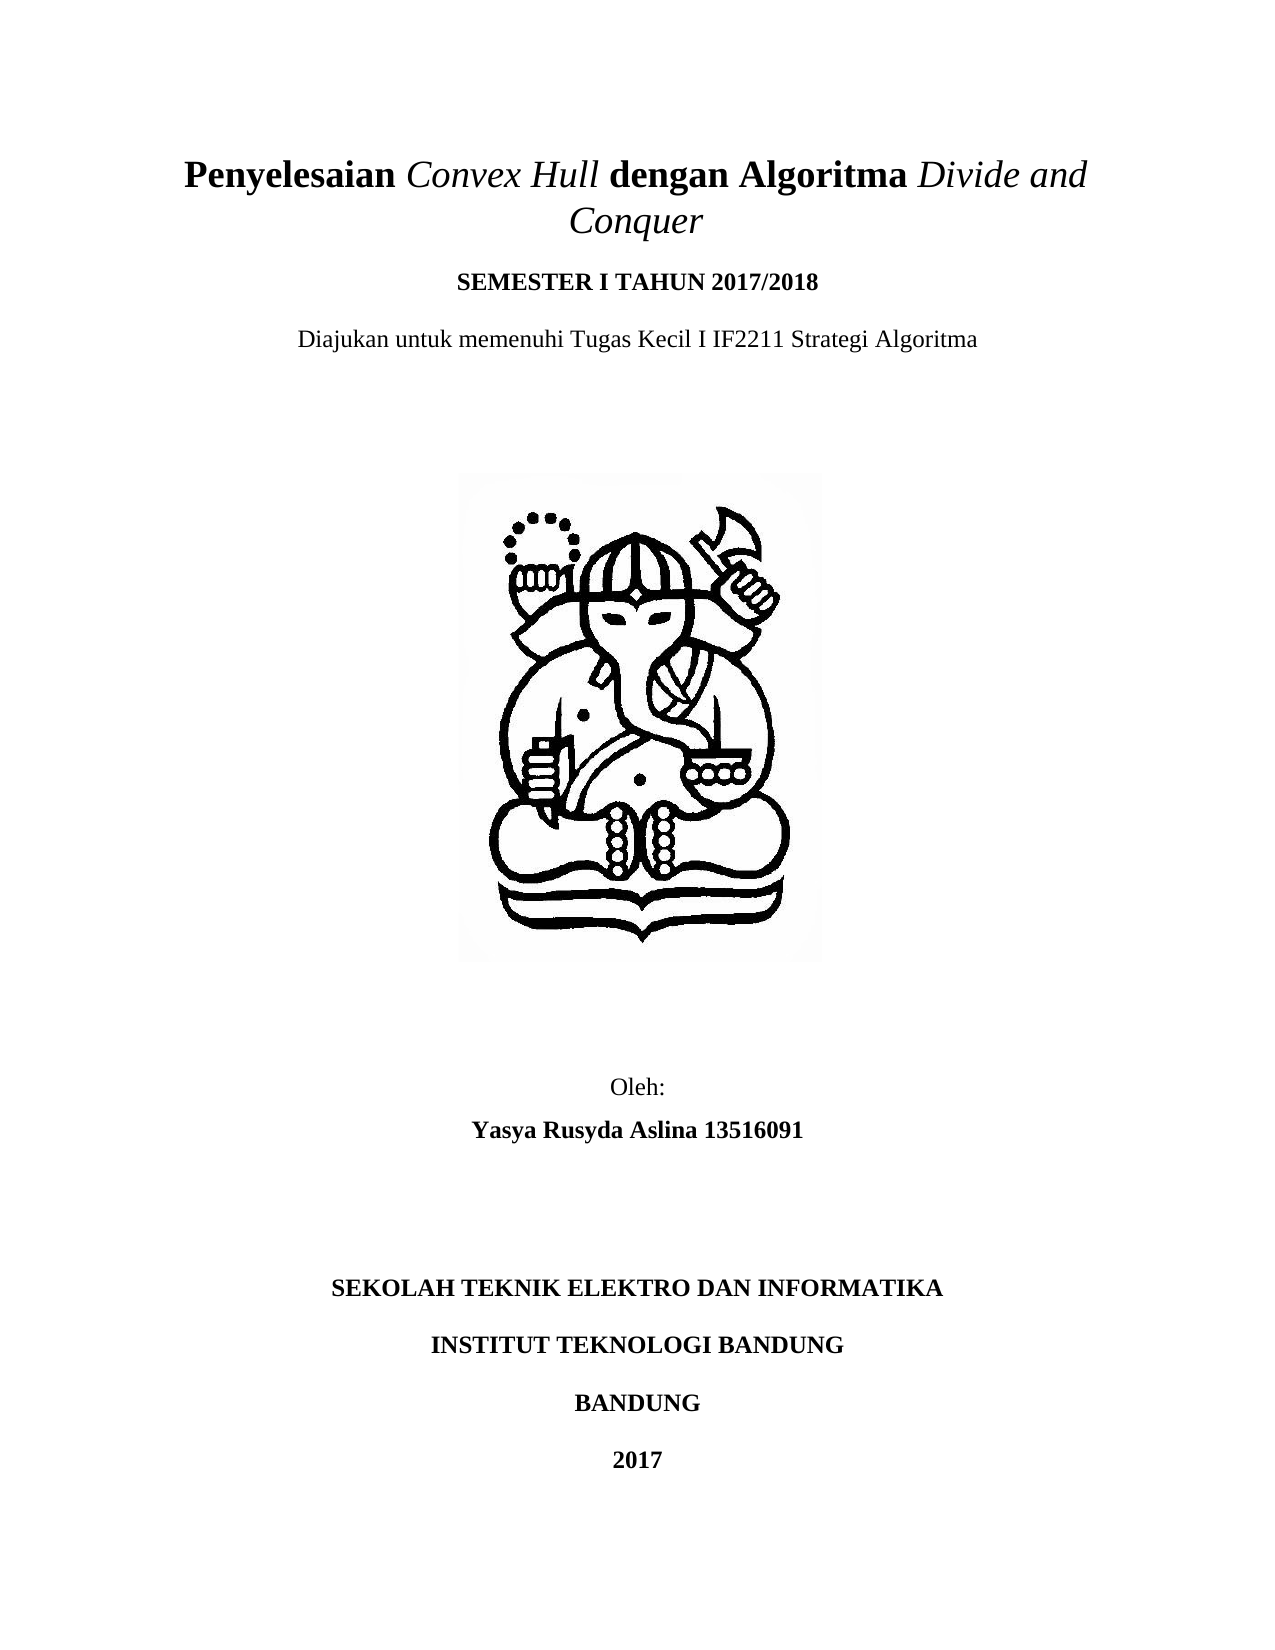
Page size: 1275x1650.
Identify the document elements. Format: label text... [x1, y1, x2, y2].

text SEMESTER I TAHUN 2017/2018 [150, 267, 1125, 295]
text Yasya Rusyda Aslina 13516091 [150, 1115, 1125, 1143]
picture [458, 473, 822, 962]
text Diajukan untuk memenuhi Tugas Kecil I IF2211 Strategi Algoritma [150, 324, 1125, 353]
text Oleh: [150, 1072, 1125, 1100]
text 2017 [150, 1445, 1125, 1474]
text SEKOLAH TEKNIK ELEKTRO DAN INFORMATIKA INSTITUT TEKNOLOGI BANDUNG BANDUNG [150, 1273, 1125, 1417]
text Penyelesaian Convex Hull dengan Algoritma Divide and Conquer [150, 150, 1125, 242]
